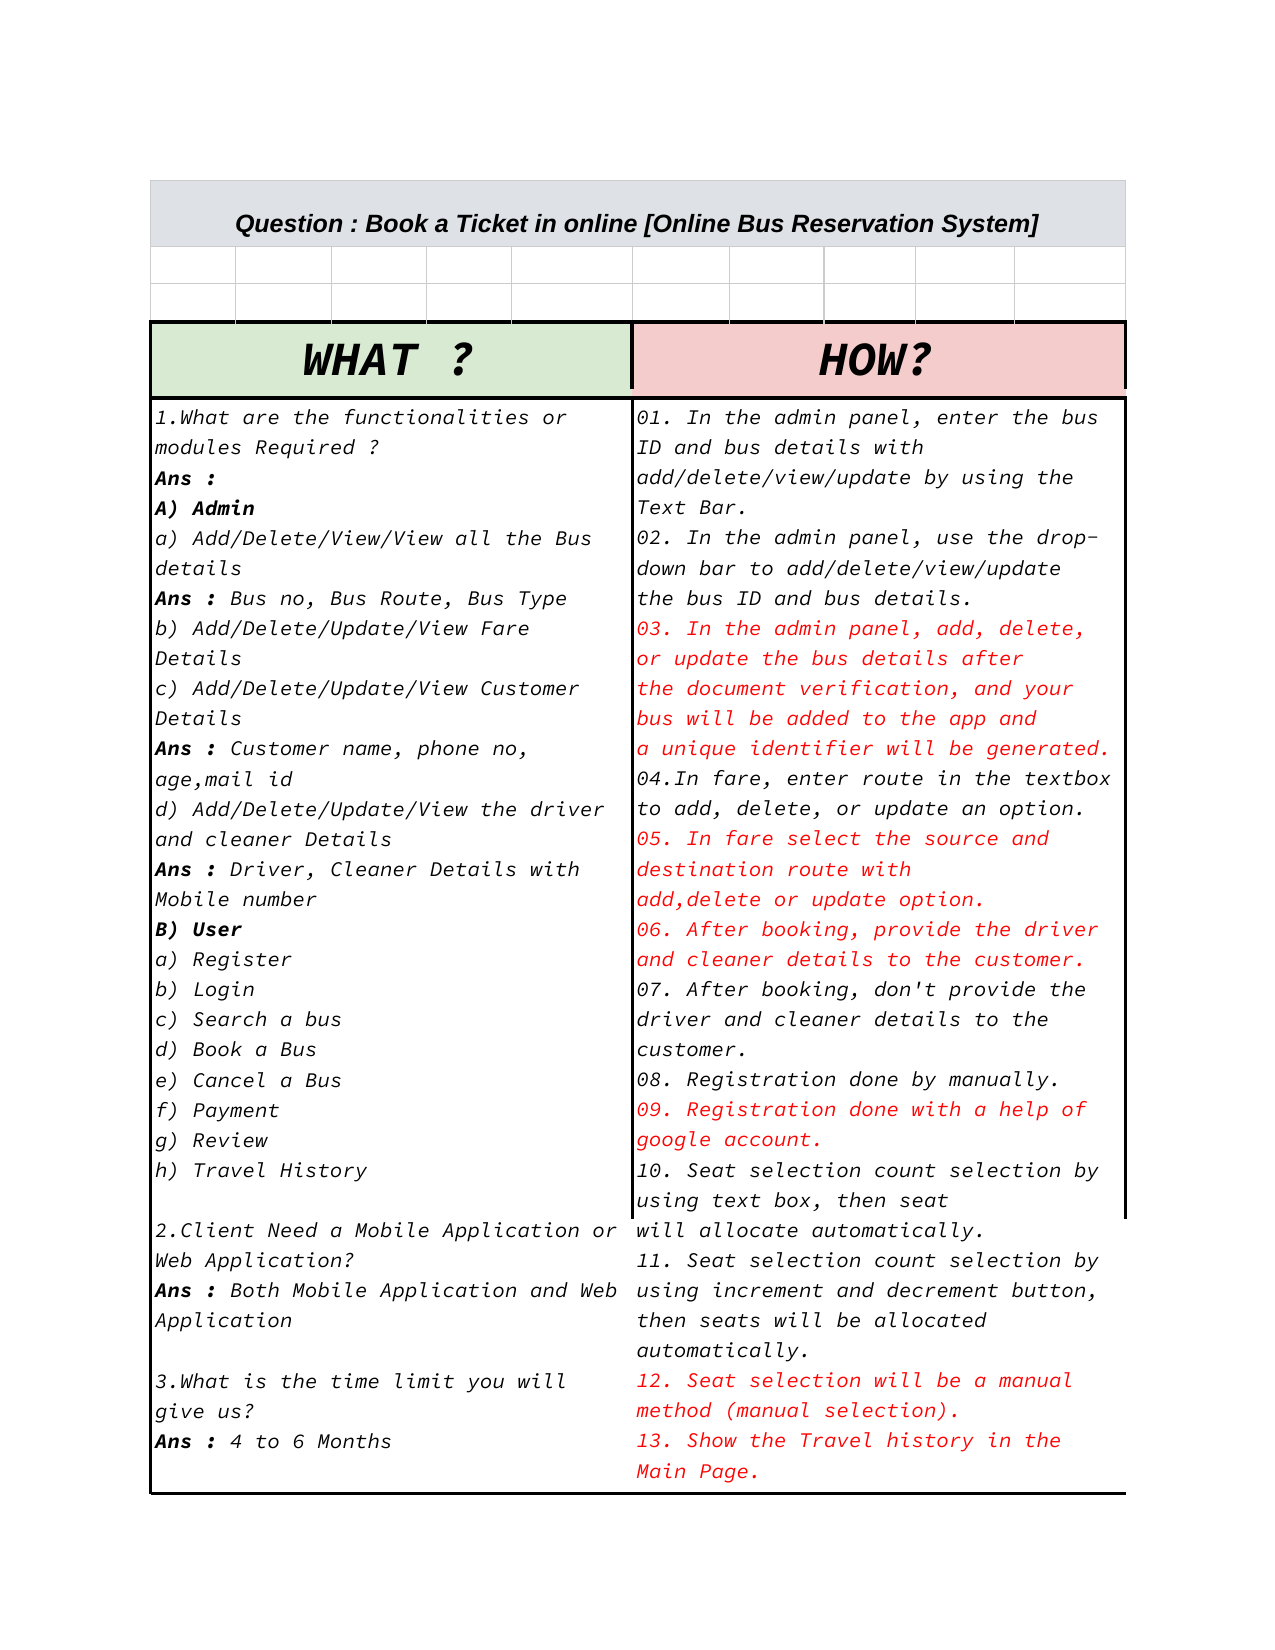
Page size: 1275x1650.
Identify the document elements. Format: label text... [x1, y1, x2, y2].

table_cell [1015, 247, 1125, 283]
table_cell [916, 284, 1014, 320]
table_cell [512, 247, 632, 283]
table_cell [236, 284, 331, 320]
table_cell [151, 284, 235, 320]
table_cell [427, 284, 511, 320]
table_cell 1.What are the functionalities or modules Required ? Ans : A) Admin a) Add/Delete/View/View all the Bus details Ans : Bus no, Bus Route, Bus Type b) Add/Delete/Update/View Fare Details c) Add/Delete/Update/View Customer Details Ans : Customer name, phone no, age,mail id d) Add/Delete/Update/View the driver and cleaner Details Ans : Driver, Cleaner Details with Mobile number B) User a) Register b) Login c) Search a bus d) Book a Bus e) Cancel a Bus f) Payment g) Review h) Travel History 2.Client Need a Mobile Application or Web Application? Ans : Both Mobile Application and Web Application 3.What is the time limit you will give us? Ans : 4 to 6 Months 4.What are the languages the client needed in this project? Ans : Indian languages and English( UK ) 5.Is this application going to be open-source or closed-source? Ans : Open-Source [152, 400, 632, 1492]
table_cell [730, 284, 823, 320]
table_cell HOW? [632, 324, 1126, 396]
table_header Question : Book a Ticket in online [Online Bus Reservation System] [151, 181, 1125, 246]
table_cell [633, 247, 729, 283]
table_cell [916, 247, 1014, 283]
table_cell [825, 284, 915, 320]
table_cell [633, 284, 729, 320]
table_cell [332, 284, 426, 320]
table_cell [730, 247, 823, 283]
table_cell [1015, 284, 1125, 320]
table_cell 01. In the admin panel, enter the bus ID and bus details with add/delete/view/update by using the Text Bar. 02. In the admin panel, use the drop-down bar to add/delete/view/update the bus ID and bus details. 03. In the admin panel, add, delete, or update the bus details after the document verification, and your bus will be added to the app and a unique identifier will be generated. 04.In fare, enter route in the textbox to add, delete, or update an option. 05. In fare select the source and destination route with add,delete or update option. 06. After booking, provide the driver and cleaner details to the customer. 07. After booking, don't provide the driver and cleaner details to the customer. 08. Registration done by manually. 09. Registration done with a help of google account. 10. Seat selection count selection by using text box, then seat will allocate automatically. 11. Seat selection count selection by using increment and decrement button, then seats will be allocated automatically. 12. Seat selection will be a manual method (manual selection). 13. Show the Travel history in the Main Page. 14. Don't Show the Travel history in the Main Page. [632, 400, 1126, 1492]
table_cell [151, 247, 235, 283]
table_cell [512, 284, 632, 320]
table_cell [825, 247, 915, 283]
table_cell WHAT ? [152, 324, 632, 396]
table_cell [332, 247, 426, 283]
table_cell [236, 247, 331, 283]
table_cell [427, 247, 511, 283]
